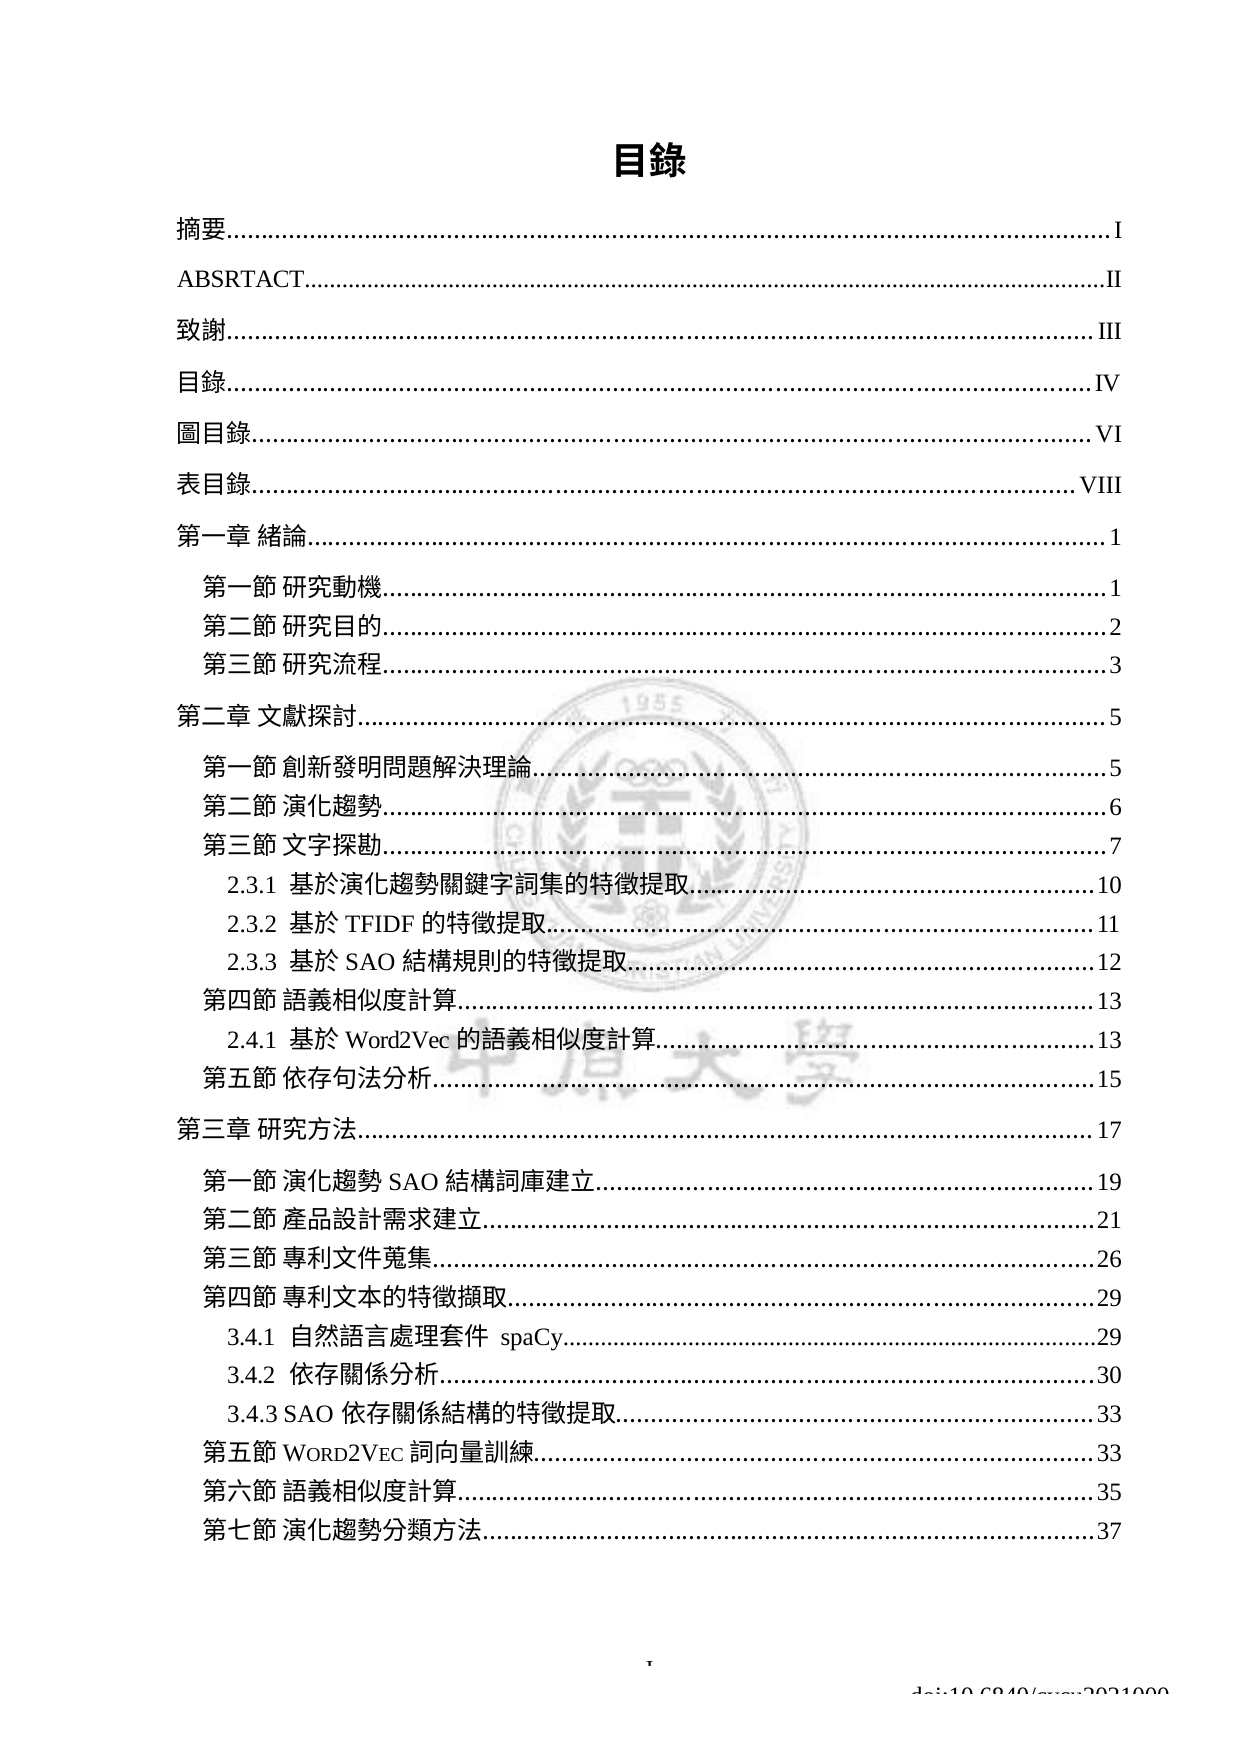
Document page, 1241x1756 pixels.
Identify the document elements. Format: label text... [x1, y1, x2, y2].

picture [436, 675, 870, 1118]
picture [436, 917, 442, 932]
subtitle 目錄 [137, 131, 1161, 185]
picture [444, 758, 454, 769]
picture [436, 959, 443, 966]
